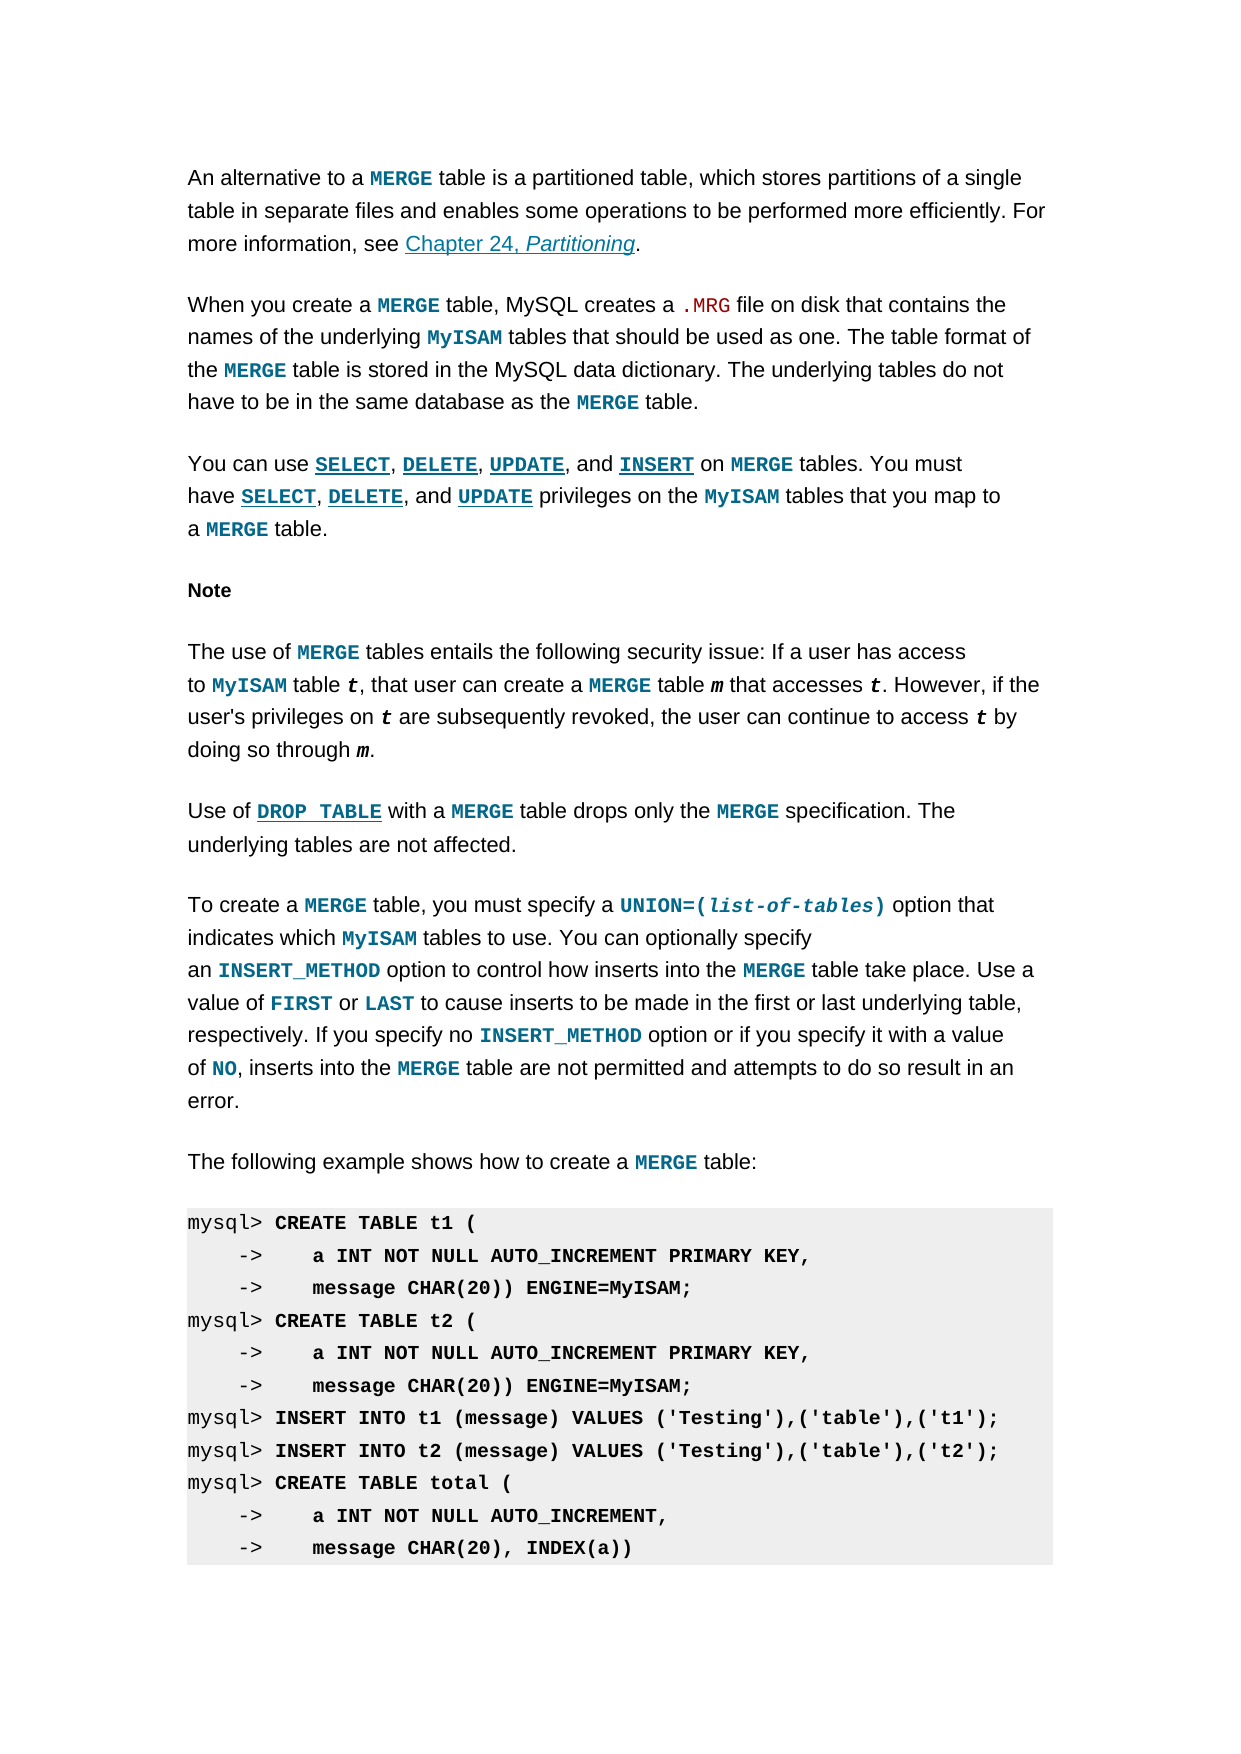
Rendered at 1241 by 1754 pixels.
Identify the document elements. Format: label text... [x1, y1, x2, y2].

text -> message CHAR(20)) ENGINE=MyISAM; [187, 1370, 1053, 1403]
text -> a INT NOT NULL AUTO_INCREMENT PRIMARY KEY, [187, 1240, 1053, 1273]
text mysql> CREATE TABLE total ( [187, 1468, 1053, 1500]
text To create a MERGE table, you must specify a UNION=(list-of-tables) option that indicates which MyISAM tables to use. You can optionally specify an INSERT_METHOD option to control how inserts into the MERGE table take place. Use a value of FIRST or LAST to cause inserts to be made in the first or last underlying table, respectively. If you specify no INSERT_METHOD option or if you specify it with a value of NO, inserts into the MERGE table are not permitted and attempts to do so result in an error. [187, 889, 1053, 1117]
text An alternative to a MERGE table is a partitioned table, which stores partitions of a single table in separate files and enables some operations to be performed more efficiently. For more information, see Chapter 24, Partitioning. [187, 162, 1053, 259]
text The use of MERGE tables entails the following security issue: If a user has access to MyISAM table t, that user can create a MERGE table m that accesses t. However, if the user's privileges on t are subsequently revoked, the user can continue to access t by doing so through m. [187, 636, 1053, 766]
text Use of DROP TABLE with a MERGE table drops only the MERGE specification. The underlying tables are not affected. [187, 795, 1053, 860]
text -> message CHAR(20), INDEX(a)) [187, 1533, 1053, 1565]
text -> a INT NOT NULL AUTO_INCREMENT, [187, 1500, 1053, 1533]
text The following example shows how to create a MERGE table: [187, 1146, 1053, 1179]
text Note [187, 574, 1053, 607]
text mysql> INSERT INTO t2 (message) VALUES ('Testing'),('table'),('t2'); [187, 1435, 1053, 1468]
text -> a INT NOT NULL AUTO_INCREMENT PRIMARY KEY, [187, 1338, 1053, 1370]
text mysql> INSERT INTO t1 (message) VALUES ('Testing'),('table'),('t1'); [187, 1403, 1053, 1435]
text mysql> CREATE TABLE t2 ( [187, 1305, 1053, 1338]
text When you create a MERGE table, MySQL creates a .MRG file on disk that contains the names of the underlying MyISAM tables that should be used as one. The table format of the MERGE table is stored in the MySQL data dictionary. The underlying tables do not have to be in the same database as the MERGE table. [187, 289, 1053, 419]
text mysql> CREATE TABLE t1 ( [187, 1208, 1053, 1240]
text You can use SELECT, DELETE, UPDATE, and INSERT on MERGE tables. You must have SELECT, DELETE, and UPDATE privileges on the MyISAM tables that you map to a MERGE table. [187, 448, 1053, 545]
text -> message CHAR(20)) ENGINE=MyISAM; [187, 1273, 1053, 1305]
